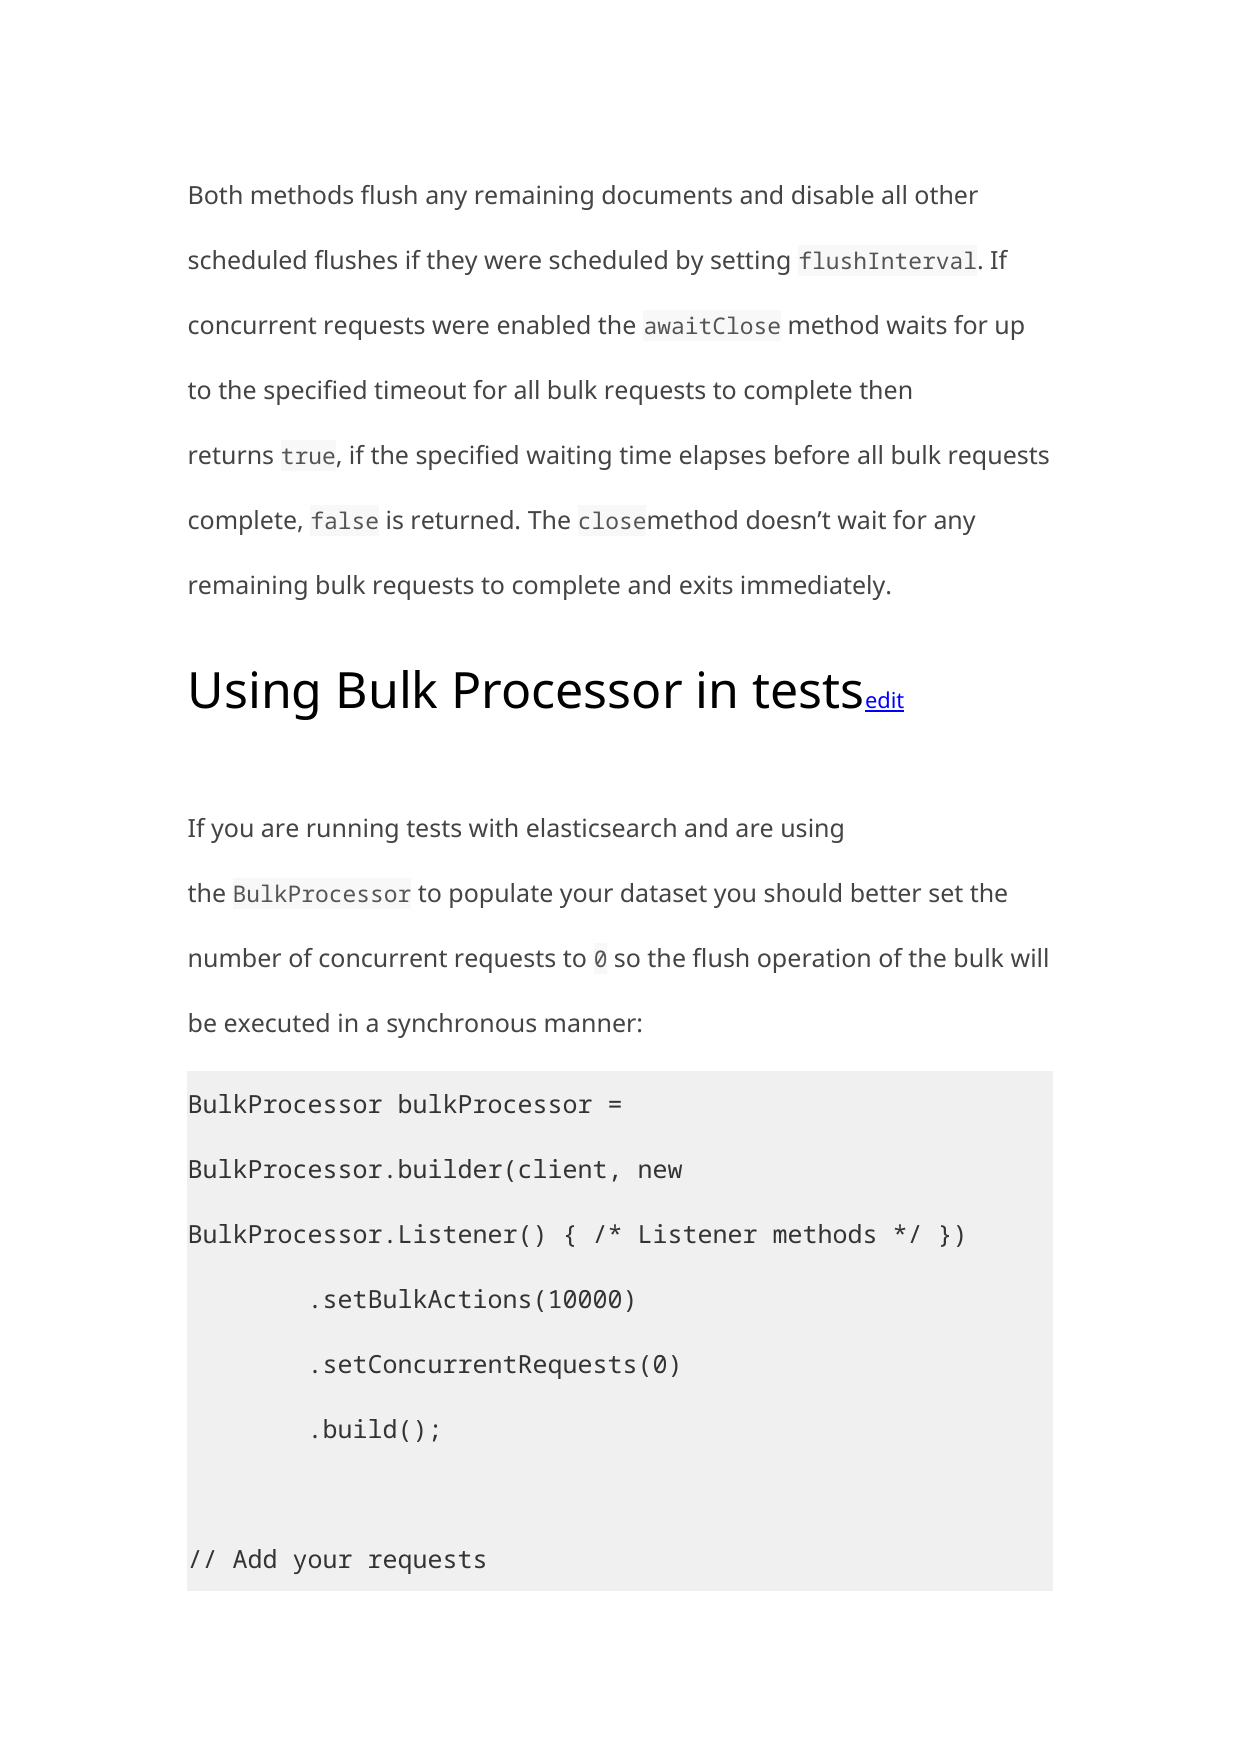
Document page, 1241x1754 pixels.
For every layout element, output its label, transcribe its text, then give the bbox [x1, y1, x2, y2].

text If you are running tests with elasticsearch and are using the BulkProcessor to populate your dataset you should better set the number of concurrent requests to 0 so the flush operation of the bulk will be executed in a synchronous manner: [187, 795, 1053, 1055]
text BulkProcessor bulkProcessor = BulkProcessor.builder(client, new BulkProcessor.Listener() { /* Listener methods */ }) [187, 1071, 1053, 1266]
text // Add your requests [187, 1526, 1053, 1591]
subtitle Using Bulk Processor in testsedit [187, 640, 1053, 738]
text Both methods flush any remaining documents and disable all other scheduled flushes if they were scheduled by setting flushInterval. If concurrent requests were enabled the awaitClose method waits for up to the specified timeout for all bulk requests to complete then returns true, if the specified waiting time elapses before all bulk requests complete, false is returned. The closemethod doesn’t wait for any remaining bulk requests to complete and exits immediately. [187, 162, 1053, 617]
text .setBulkActions(10000) [187, 1266, 1053, 1331]
text .setConcurrentRequests(0) [187, 1331, 1053, 1396]
text .build(); [187, 1396, 1053, 1461]
